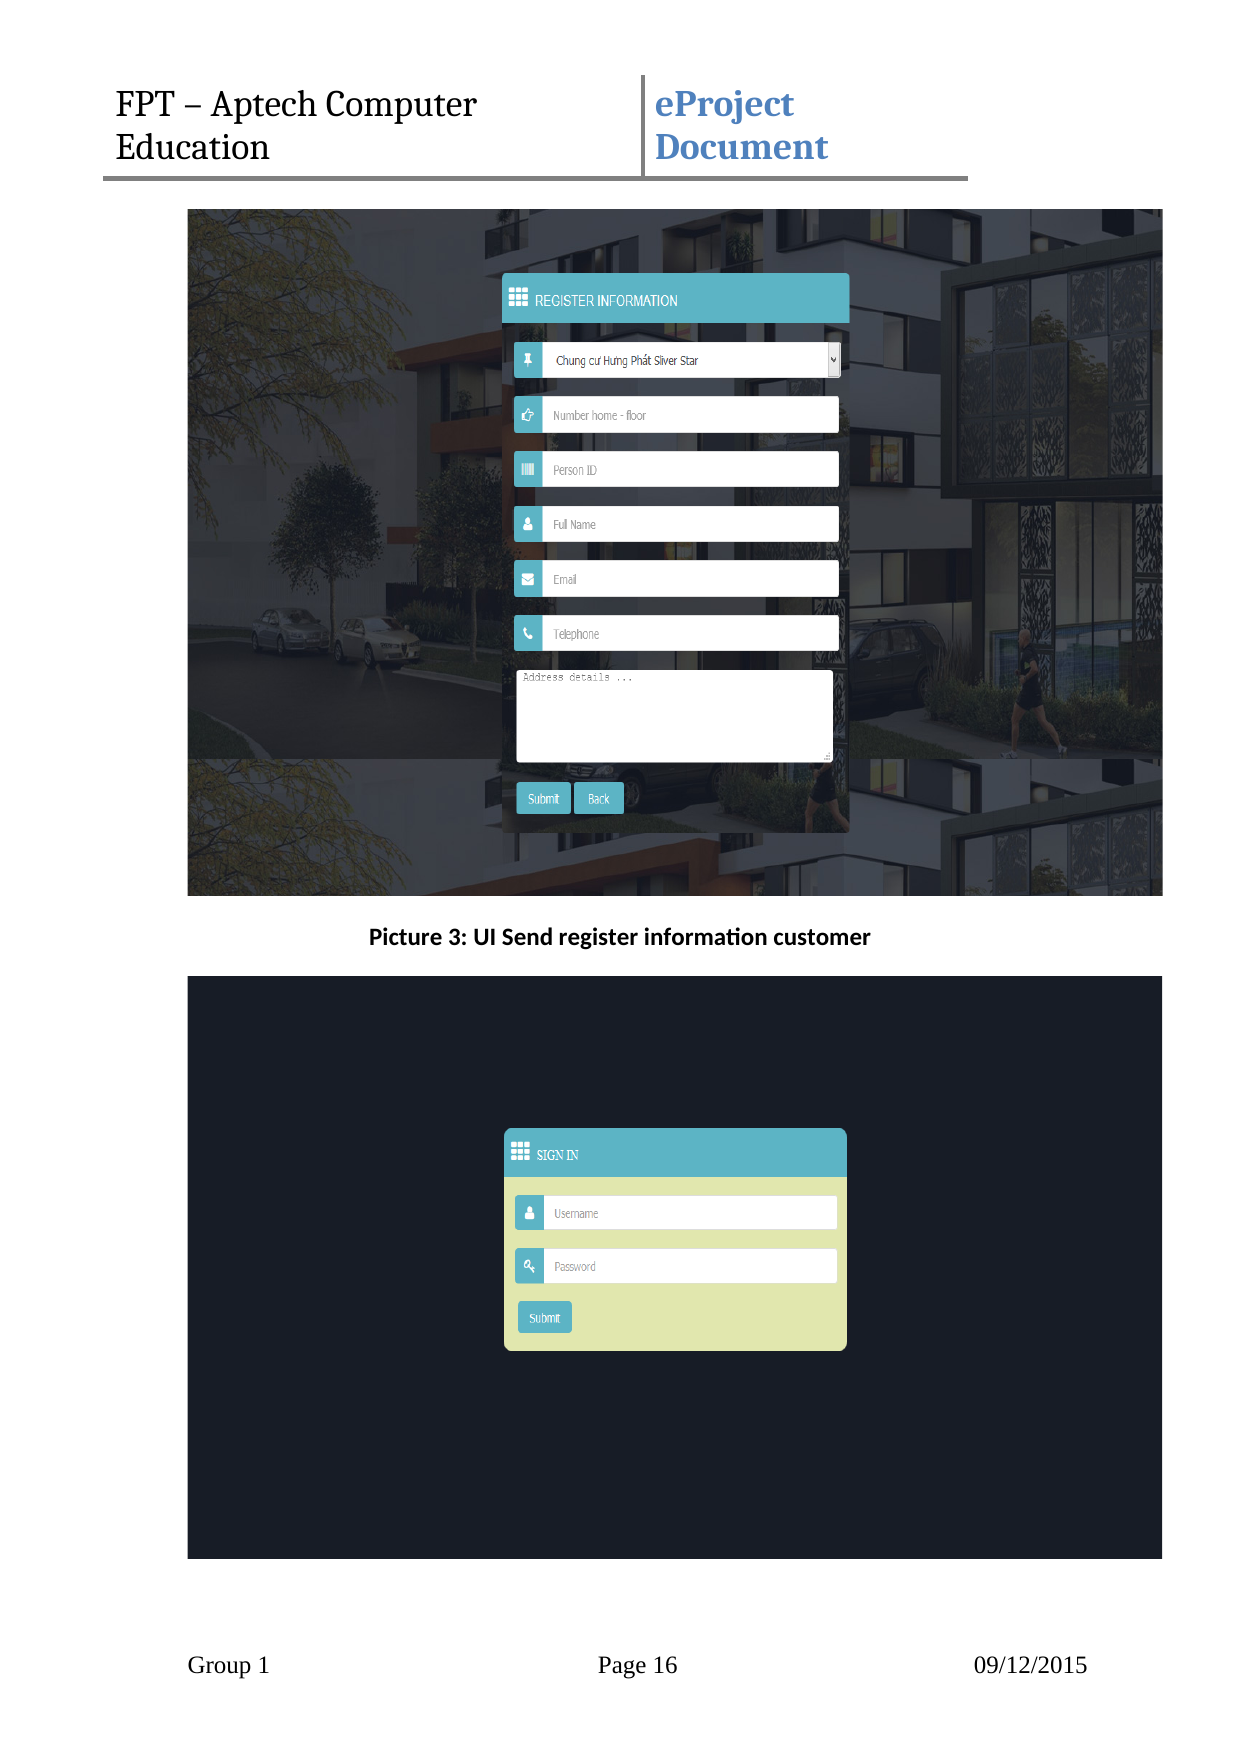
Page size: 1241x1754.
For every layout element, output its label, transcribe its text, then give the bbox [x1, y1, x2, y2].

text Picture 3: UI Send register information customer [187, 921, 1053, 951]
picture [187, 209, 1163, 896]
picture [187, 976, 1163, 1559]
